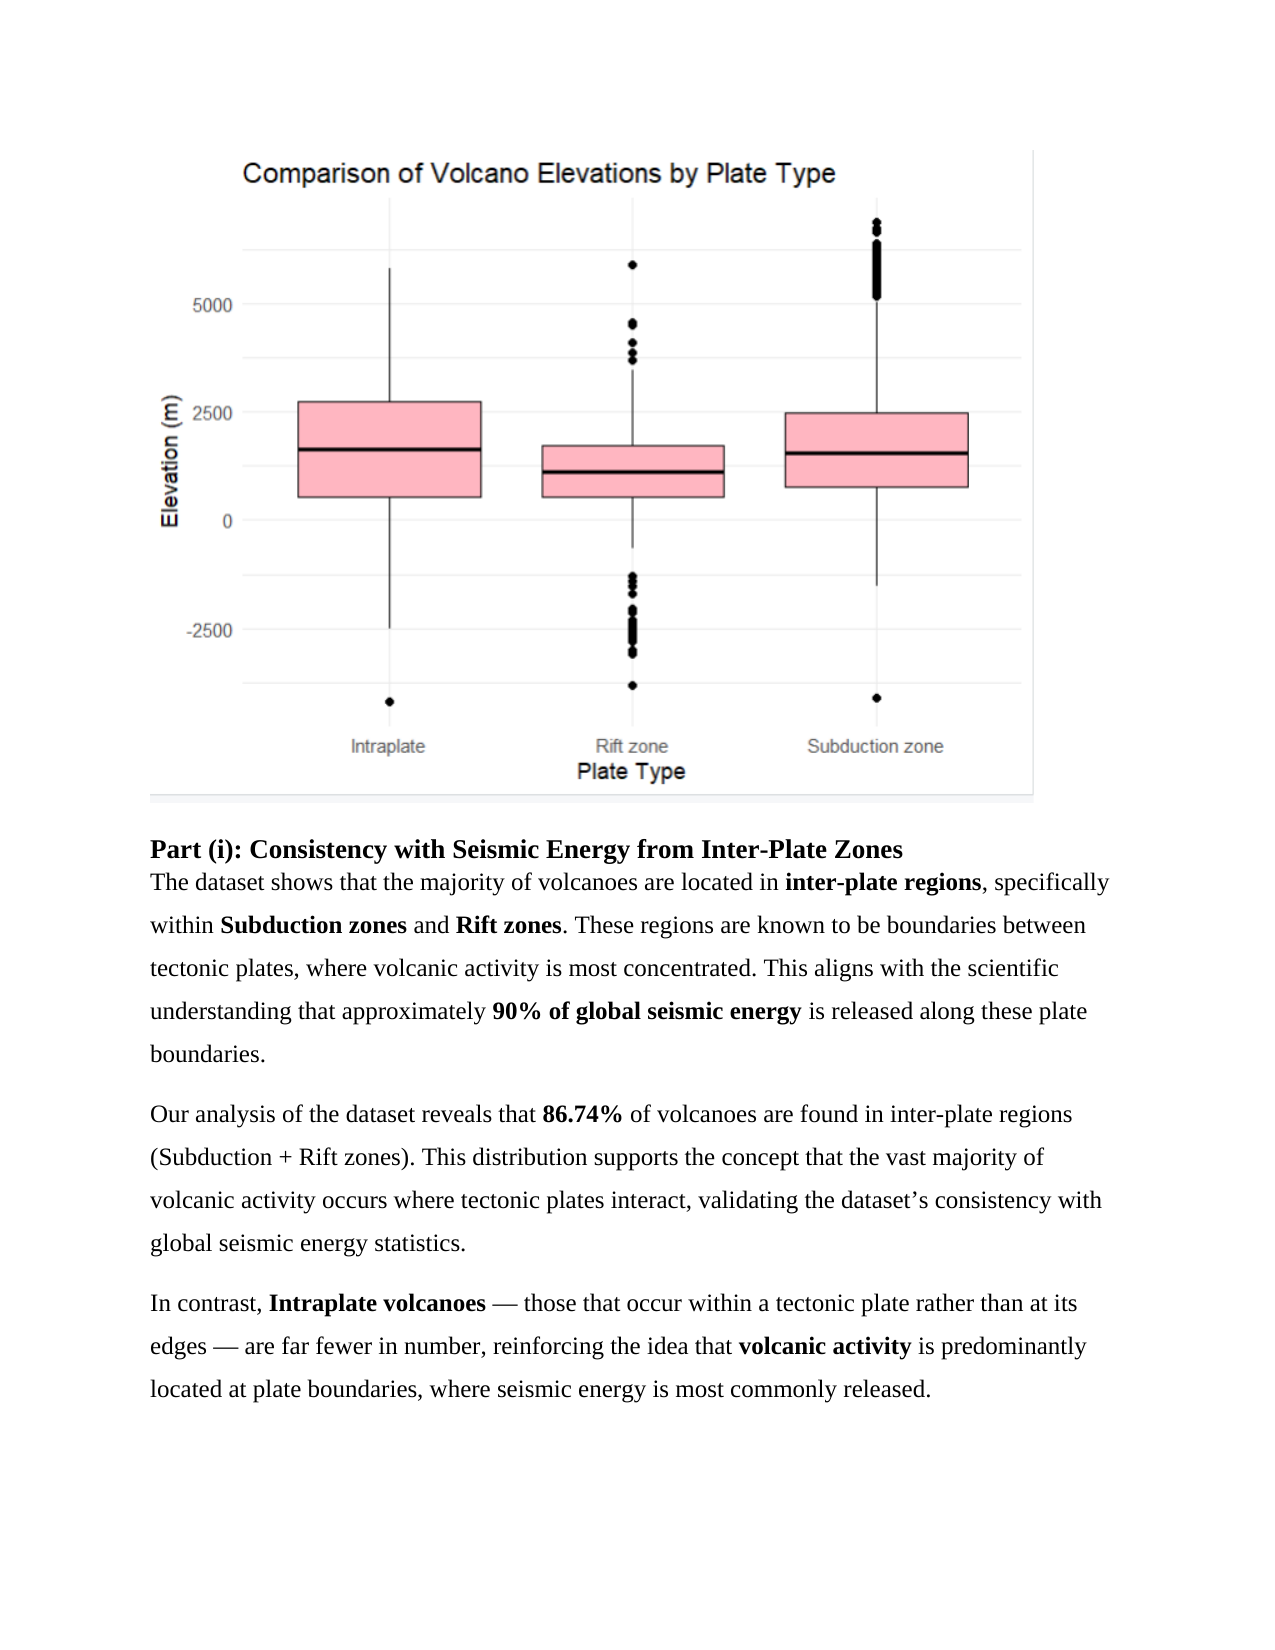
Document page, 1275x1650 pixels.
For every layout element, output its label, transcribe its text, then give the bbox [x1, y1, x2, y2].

picture [150, 150, 1034, 803]
text The dataset shows that the majority of volcanoes are located in inter-plate regions, specifically within Subduction zones and Rift zones. These regions are known to be boundaries between tectonic plates, where volcanic activity is most concentrated. This aligns with the scientific understanding that approximately 90% of global seismic energy is released along these plate boundaries. [150, 867, 1125, 1068]
subtitle Part (i): Consistency with Seismic Energy from Inter-Plate Zones [150, 833, 1125, 864]
text Our analysis of the dataset reveals that 86.74% of volcanoes are found in inter-plate regions (Subduction + Rift zones). This distribution supports the concept that the vast majority of volcanic activity occurs where tectonic plates interact, validating the dataset’s consistency with global seismic energy statistics. [150, 1099, 1125, 1257]
text In contrast, Intraplate volcanoes — those that occur within a tectonic plate rather than at its edges — are far fewer in number, reinforcing the idea that volcanic activity is predominantly located at plate boundaries, where seismic energy is most commonly released. [150, 1288, 1125, 1403]
